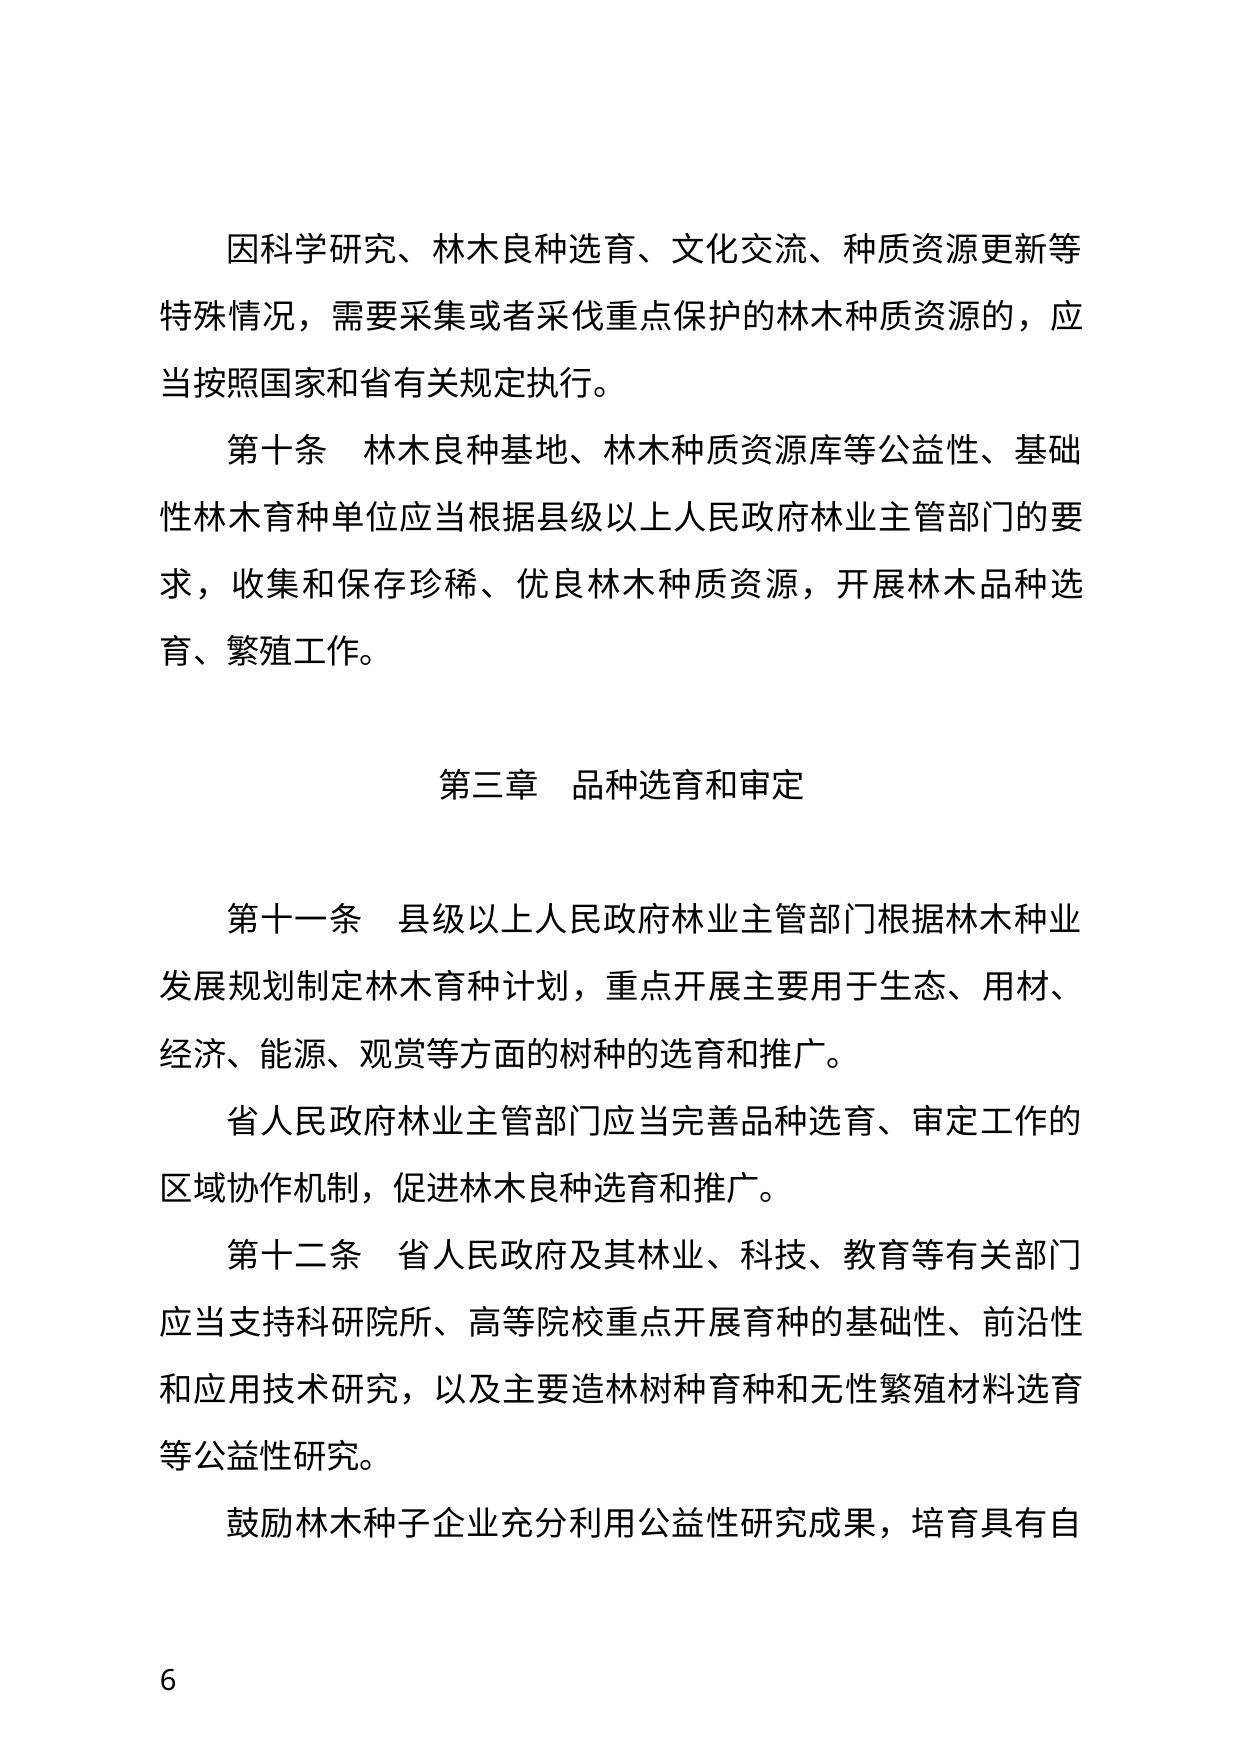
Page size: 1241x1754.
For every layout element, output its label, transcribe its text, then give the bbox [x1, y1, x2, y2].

text 第十条 林木良种基地、林木种质资源库等公益性、基础性林木育种单位应当根据县级以上人民政府林业主管部门的要求，收集和保存珍稀、优良林木种质资源，开展林木品种选育、繁殖工作。 [159, 414, 1084, 683]
text 省人民政府林业主管部门应当完善品种选育、审定工作的区域协作机制，促进林木良种选育和推广。 [159, 1085, 1084, 1219]
text 第三章 品种选育和审定 [159, 750, 1084, 817]
text 第十二条 省人民政府及其林业、科技、教育等有关部门应当支持科研院所、高等院校重点开展育种的基础性、前沿性和应用技术研究，以及主要造林树种育种和无性繁殖材料选育等公益性研究。 [159, 1219, 1084, 1488]
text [159, 1488, 1084, 1555]
text 因科学研究、林木良种选育、文化交流、种质资源更新等特殊情况，需要采集或者采伐重点保护的林木种质资源的，应当按照国家和省有关规定执行。 [159, 213, 1084, 414]
text 第十一条 县级以上人民政府林业主管部门根据林木种业发展规划制定林木育种计划，重点开展主要用于生态、用材、经济、能源、观赏等方面的树种的选育和推广。 [159, 884, 1084, 1085]
